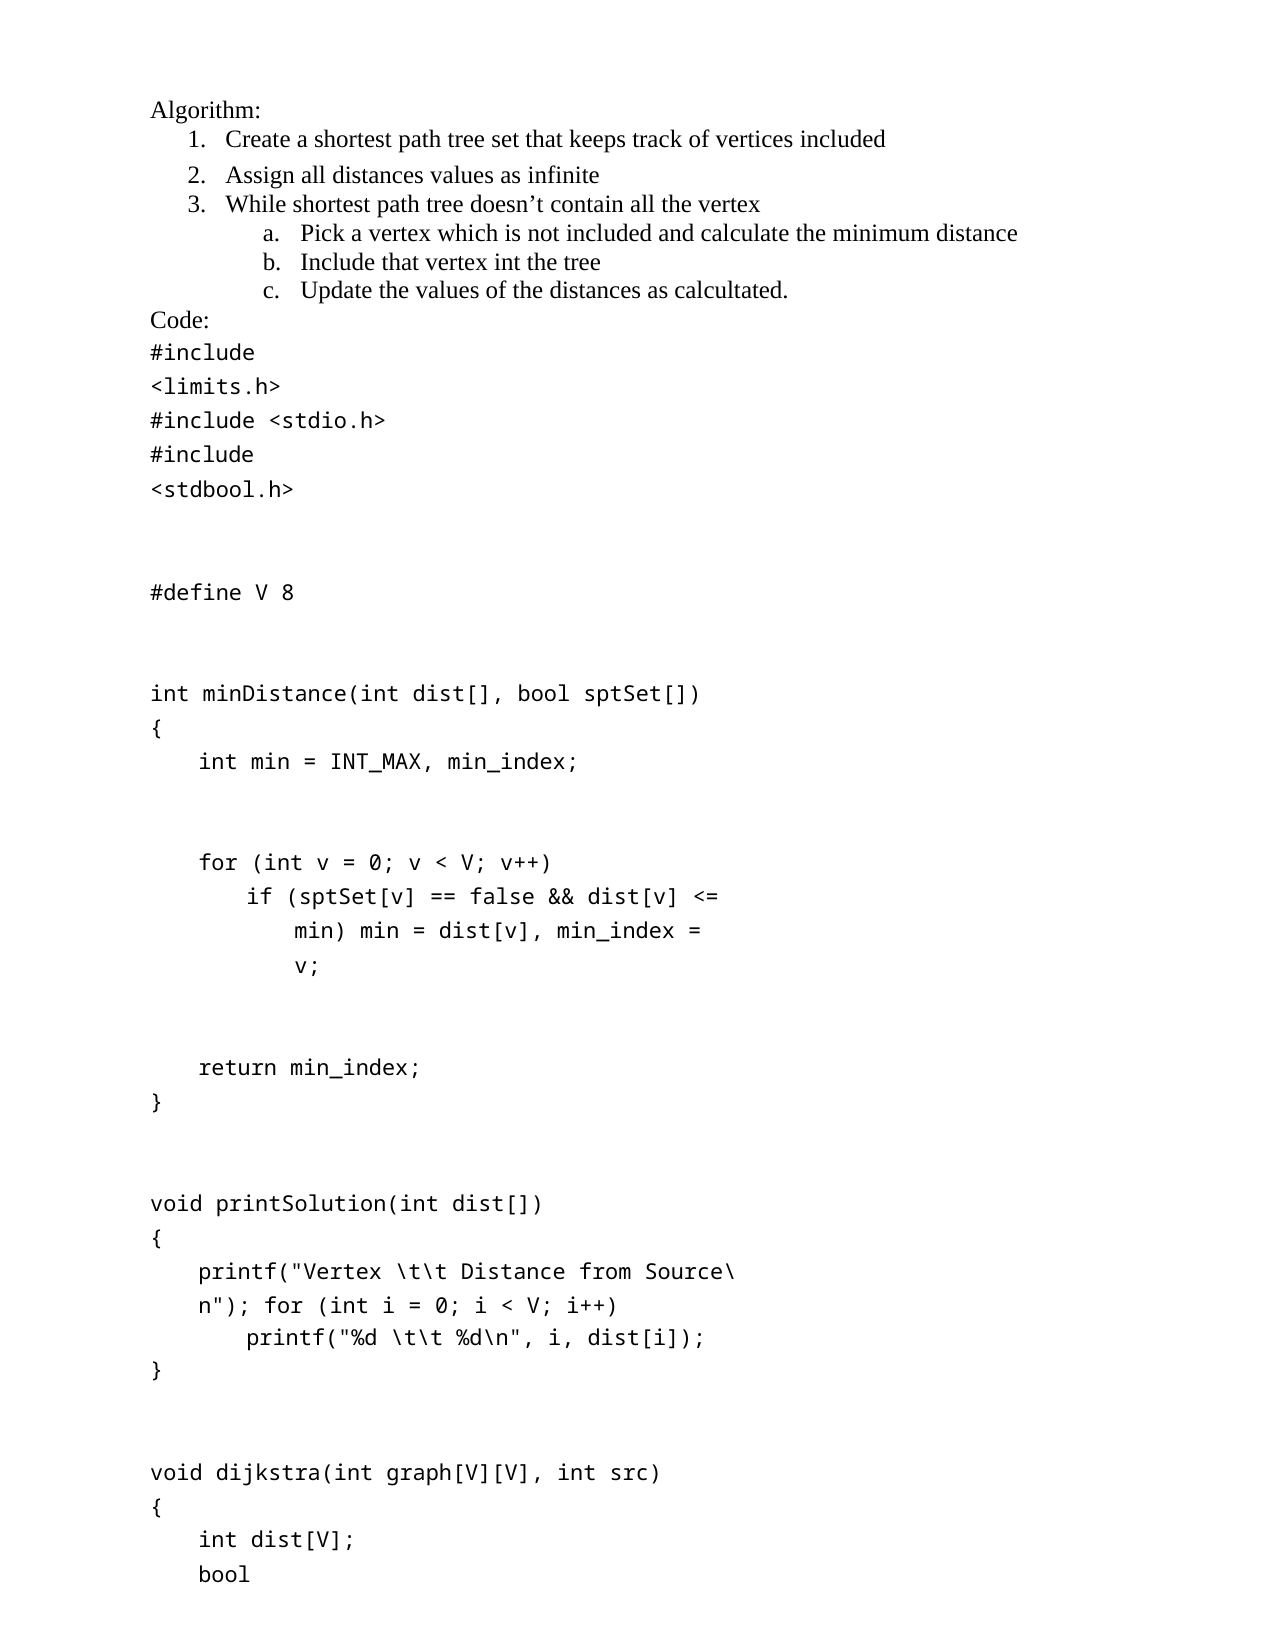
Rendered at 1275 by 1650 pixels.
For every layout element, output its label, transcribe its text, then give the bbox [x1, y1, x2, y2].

text } [150, 1354, 1139, 1384]
text #define V 8 [150, 577, 1139, 607]
text } [150, 1086, 1139, 1116]
list Pick a vertex which is not included and calculate the minimum distance [263, 219, 1139, 247]
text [198, 1524, 378, 1589]
text if (sptSet[v] == false && dist[v] <= min) min = dist[v], min_index = v; [246, 881, 740, 980]
text return min_index; [198, 1052, 1139, 1082]
list Create a shortest path tree set that keeps track of vertices included [187, 124, 1139, 153]
text int minDistance(int dist[], bool sptSet[]) [150, 678, 1139, 708]
list Assign all distances values as infinite [187, 161, 1139, 189]
list Update the values of the distances as calcultated. [263, 276, 1139, 304]
text for (int v = 0; v < V; v++) [198, 847, 1139, 877]
text Algorithm: [150, 95, 1139, 124]
text void dijkstra(int graph[V][V], int src) [150, 1457, 1139, 1486]
text void printSolution(int dist[]) [150, 1188, 1139, 1218]
list Include that vertex int the tree [263, 247, 1139, 276]
list While shortest path tree doesn’t contain all the vertex [187, 189, 1139, 218]
text Code: [150, 305, 1139, 333]
text int min = INT_MAX, min_index; [198, 746, 1139, 776]
text #include <limits.h> #include <stdio.h> #include <stdbool.h> [150, 337, 389, 503]
text printf("%d \t\t %d\n", i, dist[i]); [246, 1325, 1139, 1350]
text { [150, 1491, 1139, 1521]
text printf("Vertex \t\t Distance from Source\n"); for (int i = 0; i < V; i++) [198, 1256, 741, 1320]
text { [150, 1222, 1139, 1252]
text { [150, 712, 1139, 742]
